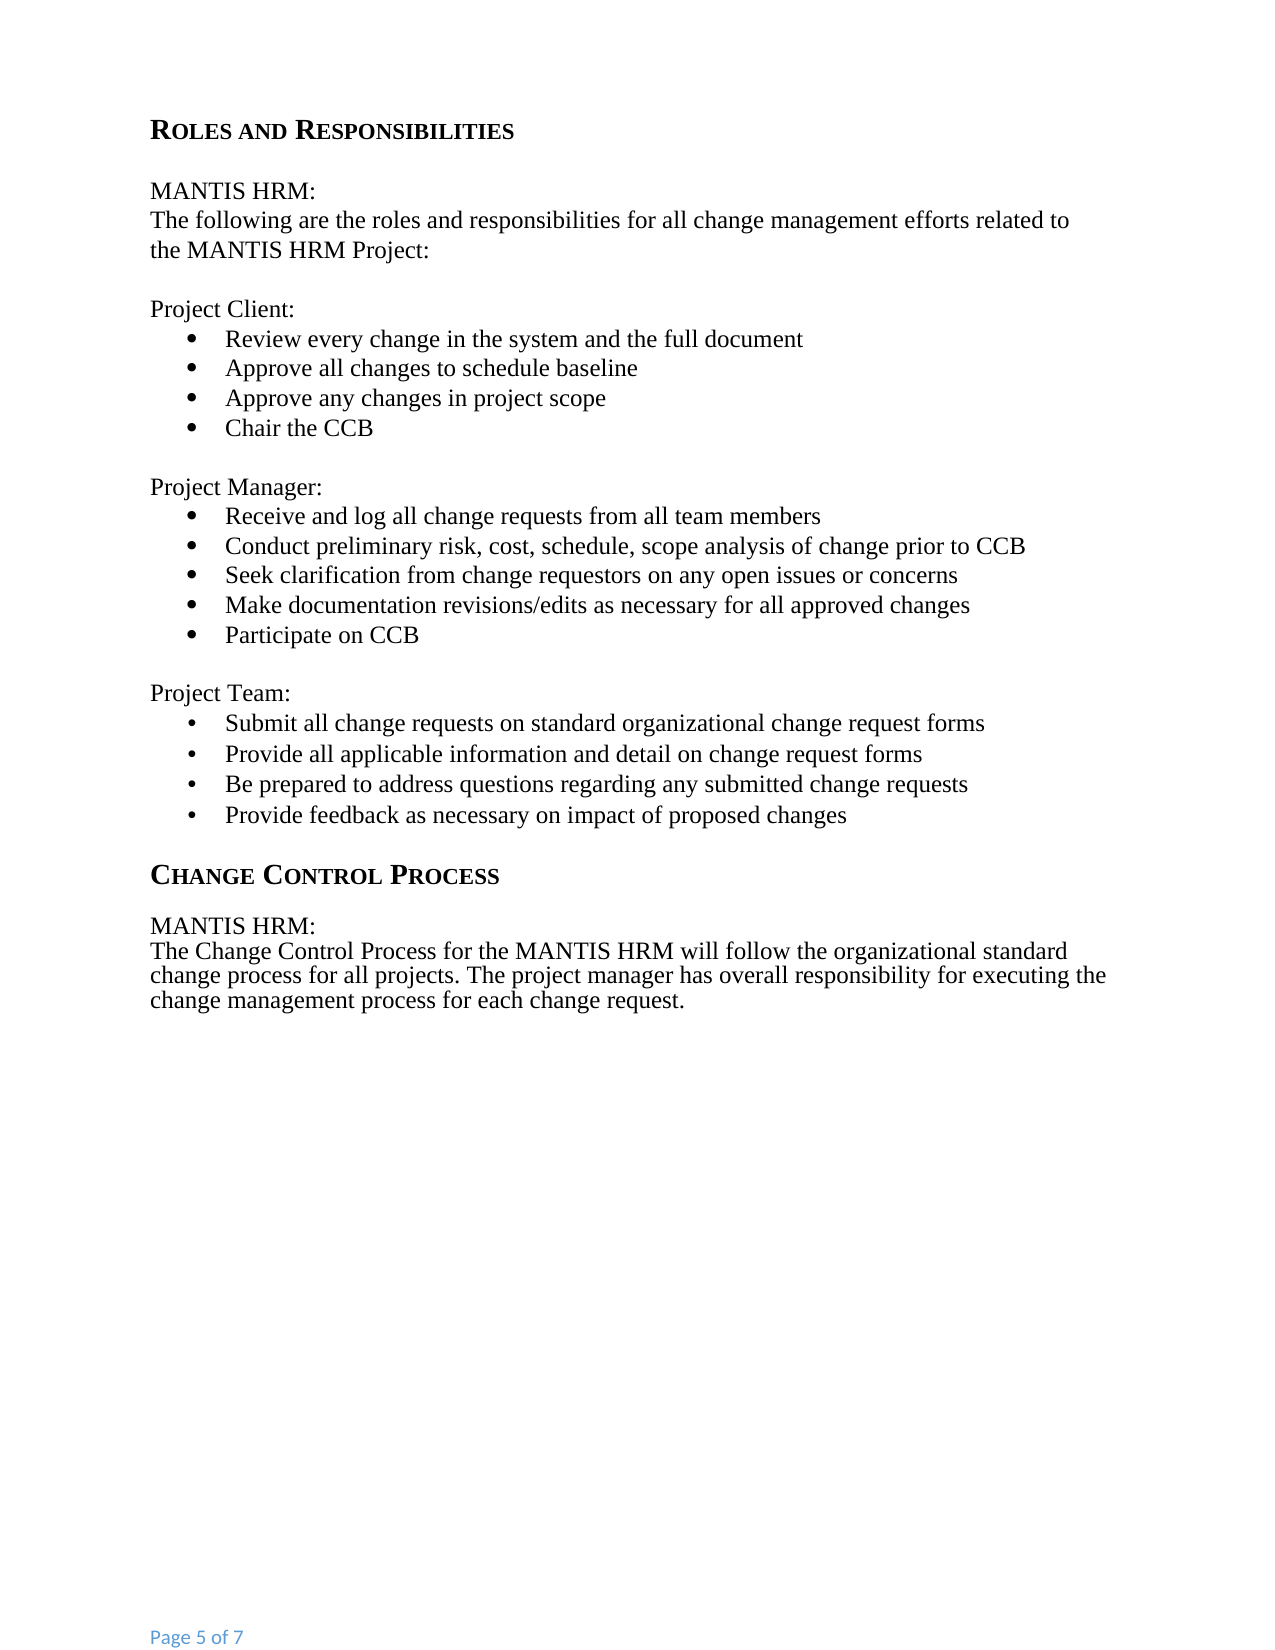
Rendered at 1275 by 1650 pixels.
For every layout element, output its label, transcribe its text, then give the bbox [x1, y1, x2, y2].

list Submit all change requests on standard organizational change request forms [187, 708, 1125, 737]
list Seek clarification from change requestors on any open issues or concerns [187, 561, 1085, 589]
text Project Manager: [150, 472, 1085, 501]
list Provide all applicable information and detail on change request forms [187, 739, 1125, 768]
list Provide feedback as necessary on impact of proposed changes [187, 800, 1125, 829]
list Review every change in the system and the full document [187, 324, 1085, 353]
text The Change Control Process for the MANTIS HRM will follow the organizational standard change process for all projects. The project manager has overall responsibility for executing the change management process for each change request. [150, 940, 1125, 1013]
text The following are the roles and responsibilities for all change management efforts related to the MANTIS HRM Project: [150, 206, 1085, 264]
list Approve any changes in project scope [187, 383, 1085, 412]
text MANTIS HRM: [150, 176, 1085, 205]
text MANTIS HRM: [150, 915, 1125, 940]
list Participate on CCB [187, 620, 1085, 648]
text Project Team: [150, 678, 1125, 706]
list Be prepared to address questions regarding any submitted change requests [187, 769, 1125, 798]
list Chair the CCB [187, 413, 1085, 441]
text Project Client: [150, 294, 1085, 323]
list Receive and log all change requests from all team members [187, 501, 1085, 530]
list Conduct preliminary risk, cost, schedule, scope analysis of change prior to CCB [187, 531, 1085, 560]
list Make documentation revisions/edits as necessary for all approved changes [187, 590, 1085, 619]
text CHANGE CONTROL PROCESS [150, 857, 1125, 890]
list Approve all changes to schedule baseline [187, 353, 1085, 382]
text ROLES AND RESPONSIBILITIES [150, 112, 1125, 146]
